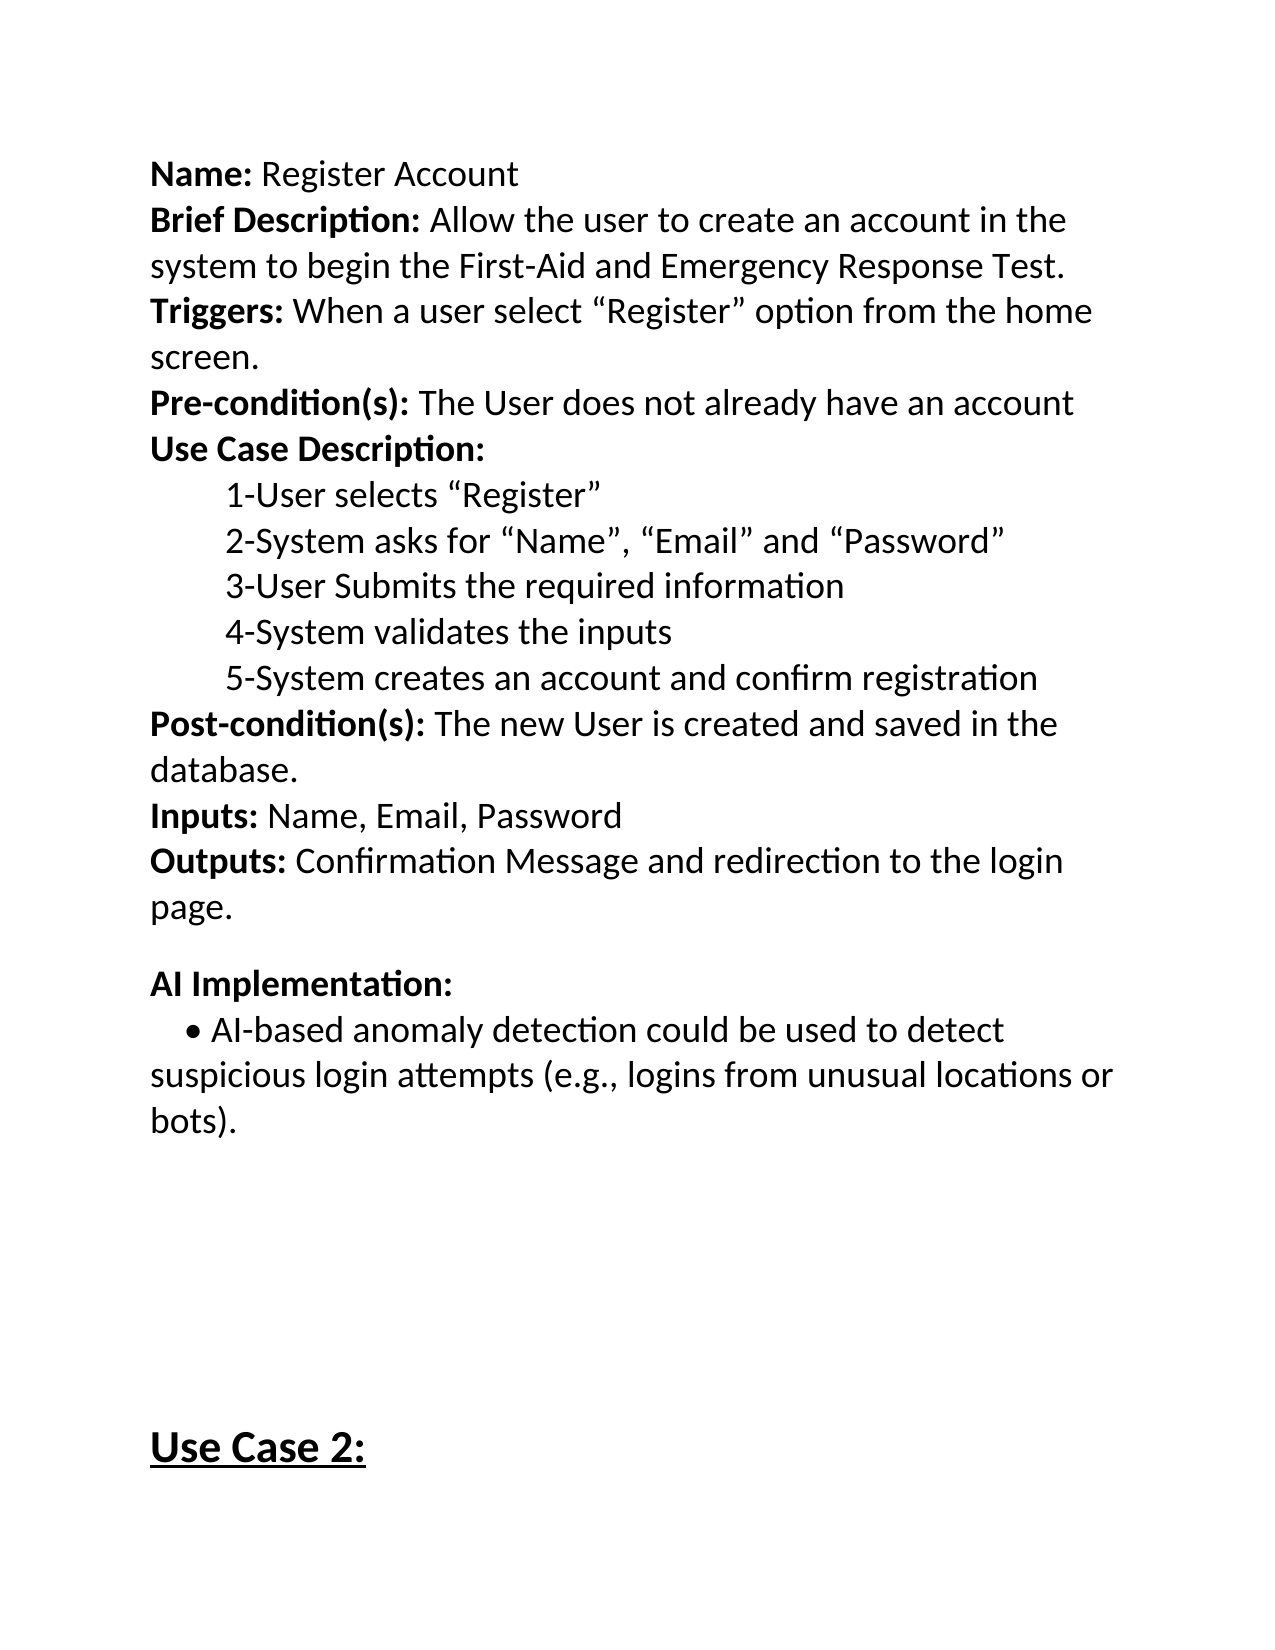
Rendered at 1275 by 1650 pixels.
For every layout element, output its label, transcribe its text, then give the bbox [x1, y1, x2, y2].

text AI Implementation: [150, 960, 1125, 1006]
text Post-condition(s): The new User is created and saved in the database. [150, 700, 1125, 792]
text Use Case Description: [150, 425, 1125, 471]
text 3-User Submits the required information [150, 562, 1125, 608]
text 1-User selects “Register” [150, 471, 1125, 517]
text 2-System asks for “Name”, “Email” and “Password” [150, 517, 1125, 562]
text 4-System validates the inputs [150, 608, 1125, 654]
text Outputs: Confirmation Message and redirection to the login page. [150, 837, 1125, 929]
text • AI-based anomaly detection could be used to detect suspicious login attempts (e.g., logins from unusual locations or bots). [150, 1006, 1125, 1143]
text Triggers: When a user select “Register” option from the home screen. [150, 287, 1125, 379]
text Brief Description: Allow the user to create an account in the system to begin the First-Aid and Emergency Response Test. [150, 196, 1125, 287]
text Use Case 2: [150, 1418, 1125, 1474]
text Inputs: Name, Email, Password [150, 792, 1125, 837]
text Name: Register Account [150, 150, 1125, 196]
text 5-System creates an account and confirm registration [150, 654, 1125, 700]
text Pre-condition(s): The User does not already have an account [150, 379, 1125, 425]
